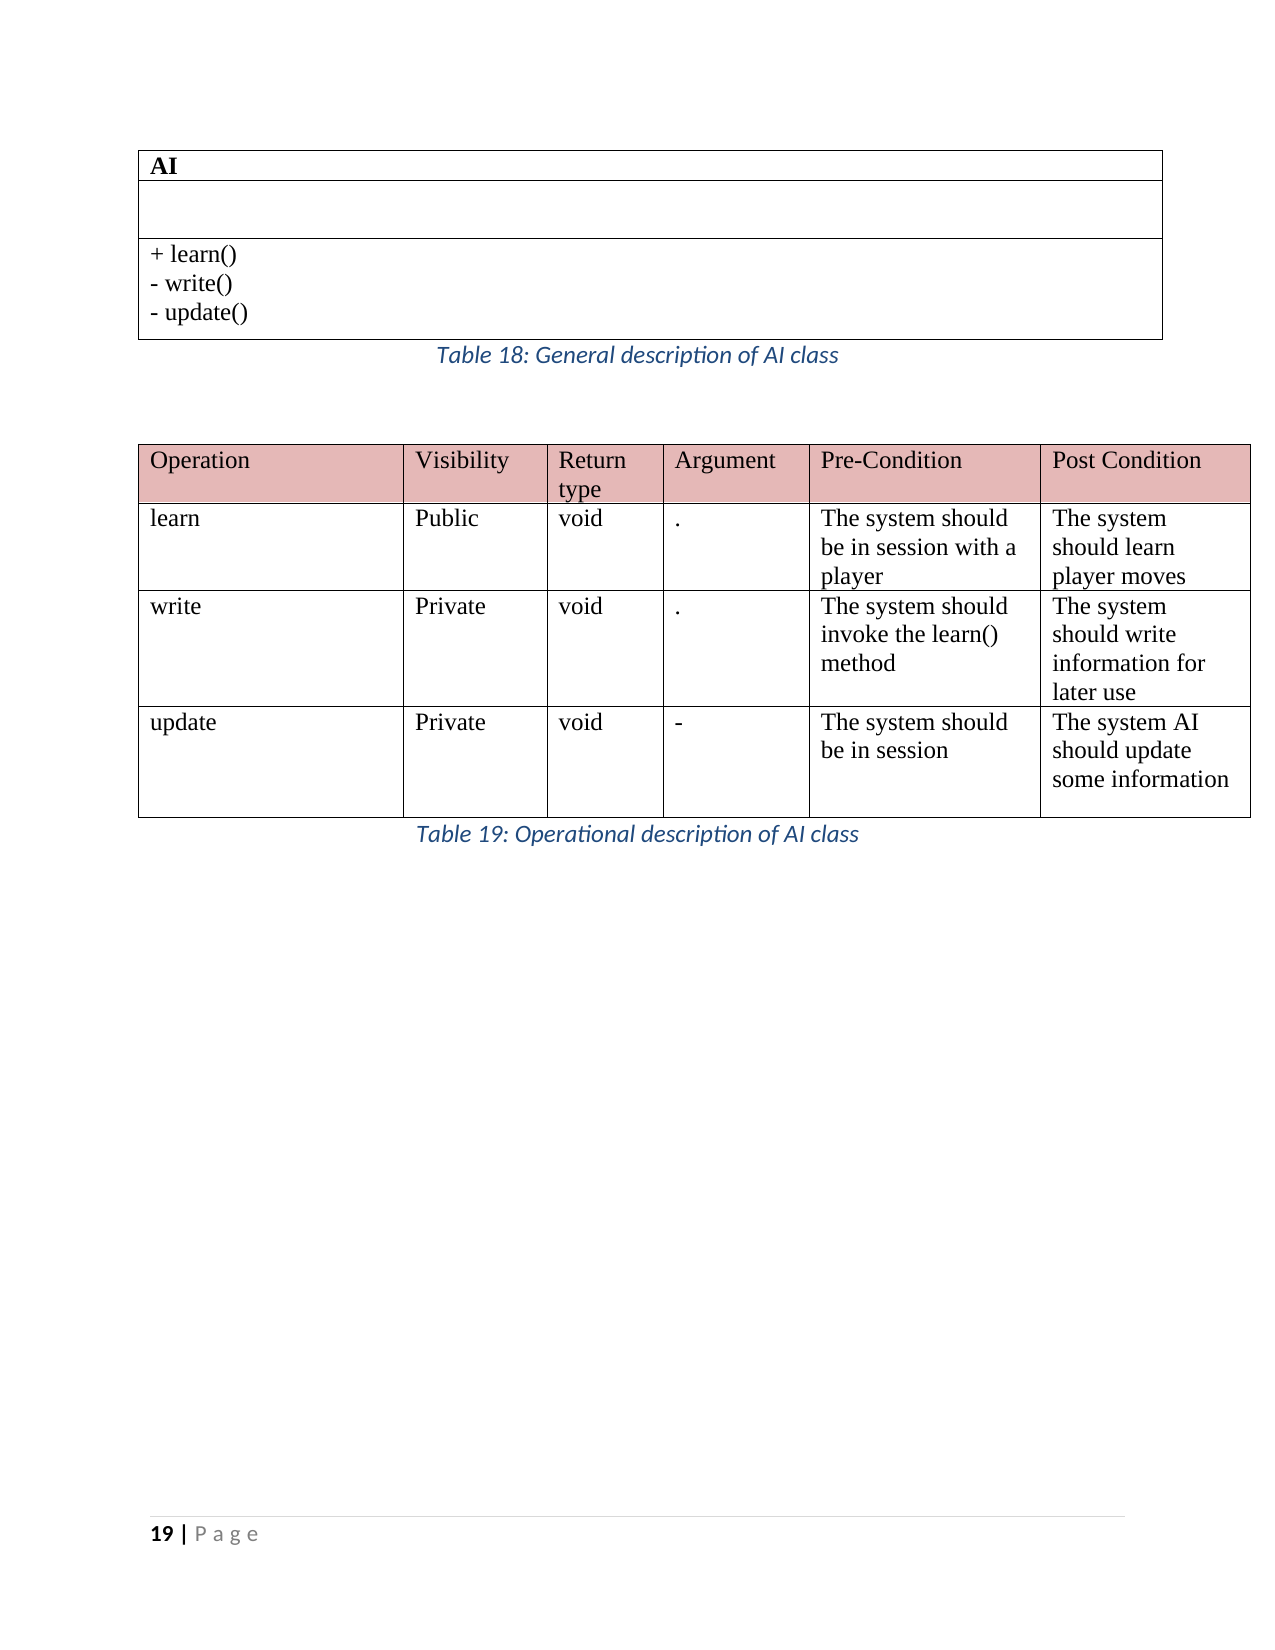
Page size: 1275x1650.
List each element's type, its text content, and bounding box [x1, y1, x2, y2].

table_cell void [548, 591, 663, 706]
table_cell - [664, 707, 809, 817]
table_cell . [664, 504, 809, 590]
table_cell void [548, 504, 663, 590]
table_header Operation [139, 445, 403, 502]
table_header Post Condition [1041, 445, 1250, 502]
table_cell void [548, 707, 663, 817]
table_cell update [139, 707, 403, 817]
table_cell learn [139, 504, 403, 590]
table_cell write [139, 591, 403, 706]
table_cell The system should learn player moves [1041, 504, 1250, 590]
table_header AI [139, 151, 1162, 180]
table_cell The system should invoke the learn() method [810, 591, 1040, 706]
table_cell The system should write information for later use [1041, 591, 1250, 706]
table_header Return type [548, 445, 663, 502]
text Table 18: General description of AI class [150, 340, 1125, 370]
table_header Visibility [404, 445, 547, 502]
table_cell The system AI should update some information [1041, 707, 1250, 817]
table_cell Private [404, 591, 547, 706]
table_cell The system should be in session with a player [810, 504, 1040, 590]
text Table 19: Operational description of AI class [150, 818, 1125, 848]
table_cell Private [404, 707, 547, 817]
table_header Pre-Condition [810, 445, 1040, 502]
table_cell The system should be in session [810, 707, 1040, 817]
table_cell + learn() - write() - update() [139, 239, 1162, 338]
table_header Argument [664, 445, 809, 502]
table_cell Public [404, 504, 547, 590]
table_cell . [664, 591, 809, 706]
table_cell [139, 181, 1162, 238]
